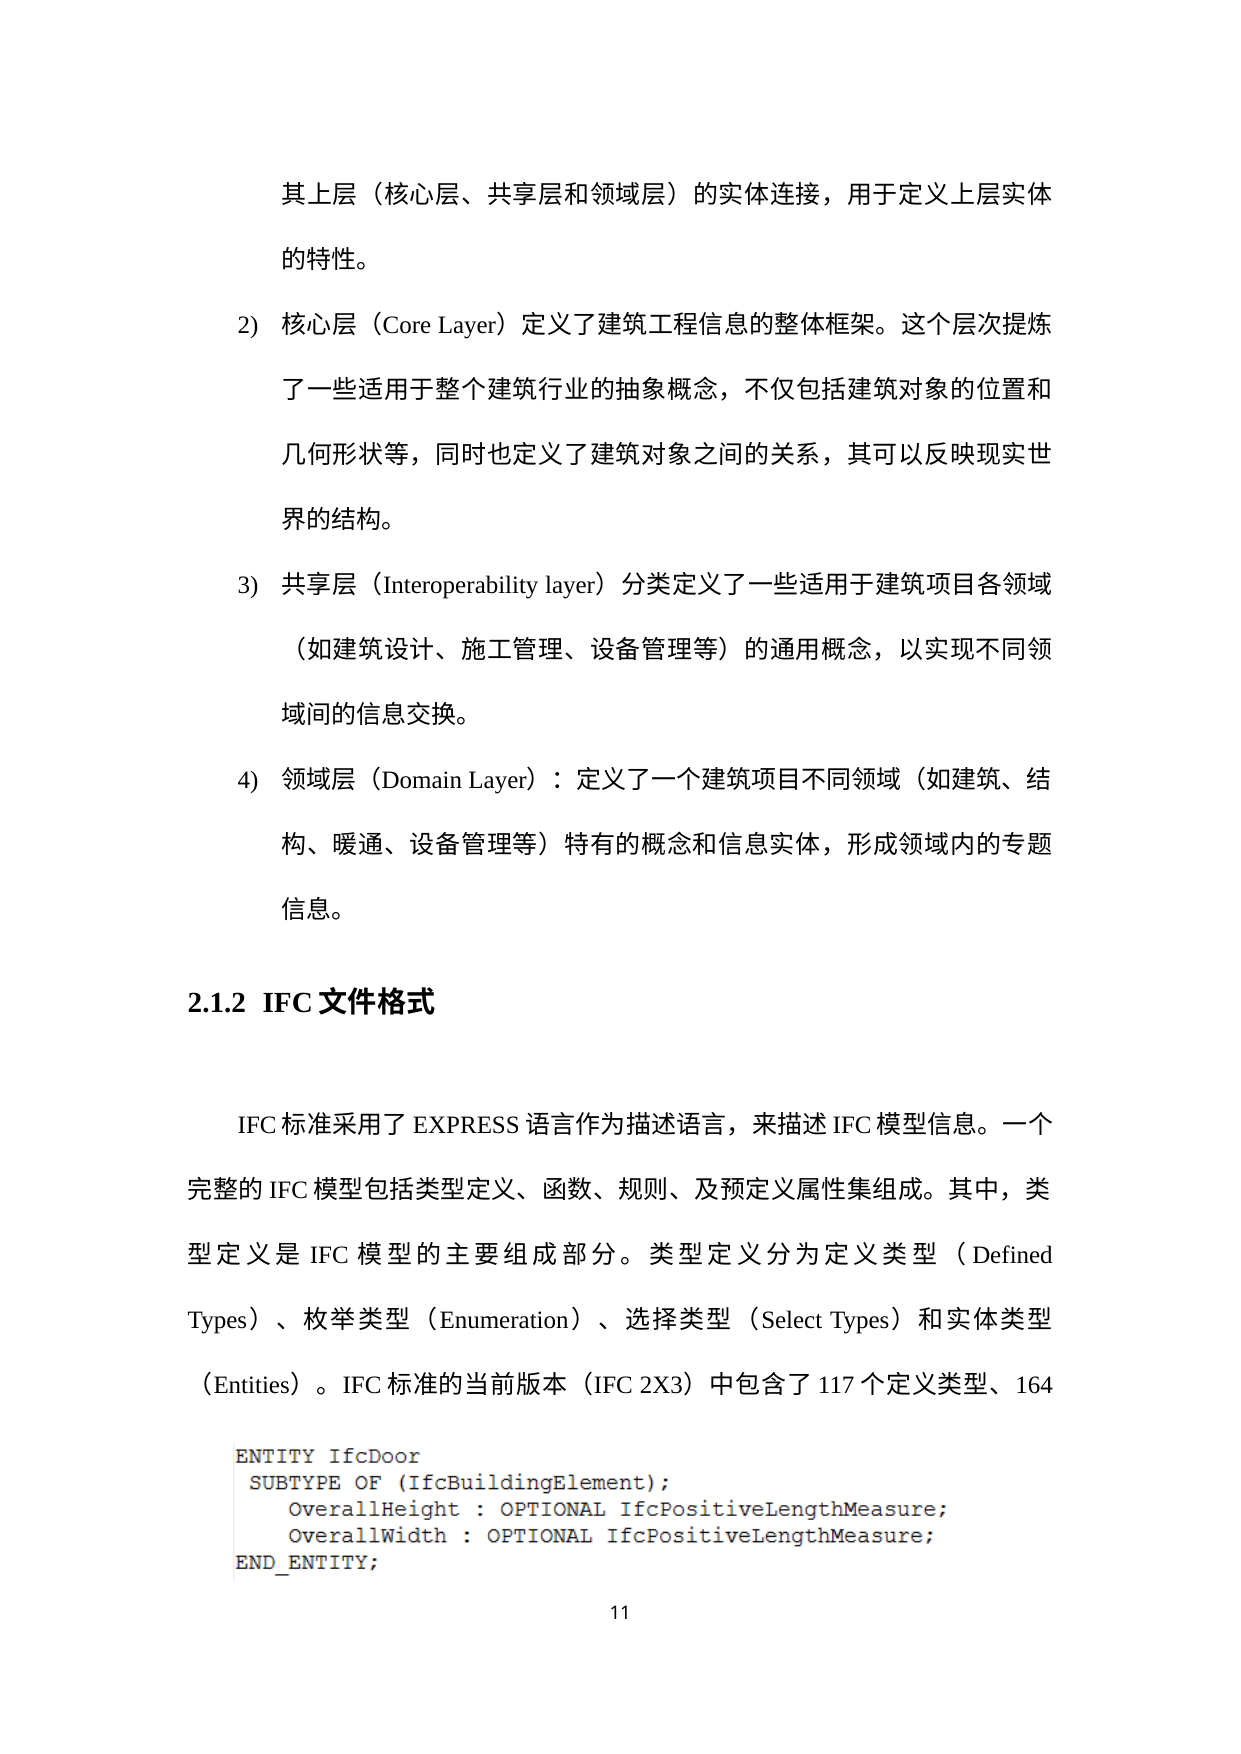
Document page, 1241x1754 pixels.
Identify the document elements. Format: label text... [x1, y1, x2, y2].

list 信息资源层（Resource layer）描述标准中用到的基本信息，如几何、尺寸、材料等基本元素信息，是整个信息模型的基础。这些信息可与其上层（核心层、共享层和领域层）的实体连接，用于定义上层实体的特性。 [237, 160, 1053, 290]
picture [233, 1443, 958, 1581]
list 核心层（Core Layer）定义了建筑工程信息的整体框架。这个层次提炼了一些适用于整个建筑行业的抽象概念，不仅包括建筑对象的位置和几何形状等，同时也定义了建筑对象之间的关系，其可以反映现实世界的结构。 [237, 290, 1053, 550]
subtitle IFC文件格式 [187, 967, 1053, 1032]
list 共享层（Interoperability layer）分类定义了一些适用于建筑项目各领域（如建筑设计、施工管理、设备管理等）的通用概念，以实现不同领域间的信息交换。 [237, 550, 1053, 745]
list 领域层（Domain Layer）：定义了一个建筑项目不同领域（如建筑、结构、暖通、设备管理等）特有的概念和信息实体，形成领域内的专题信息。 [237, 745, 1053, 940]
